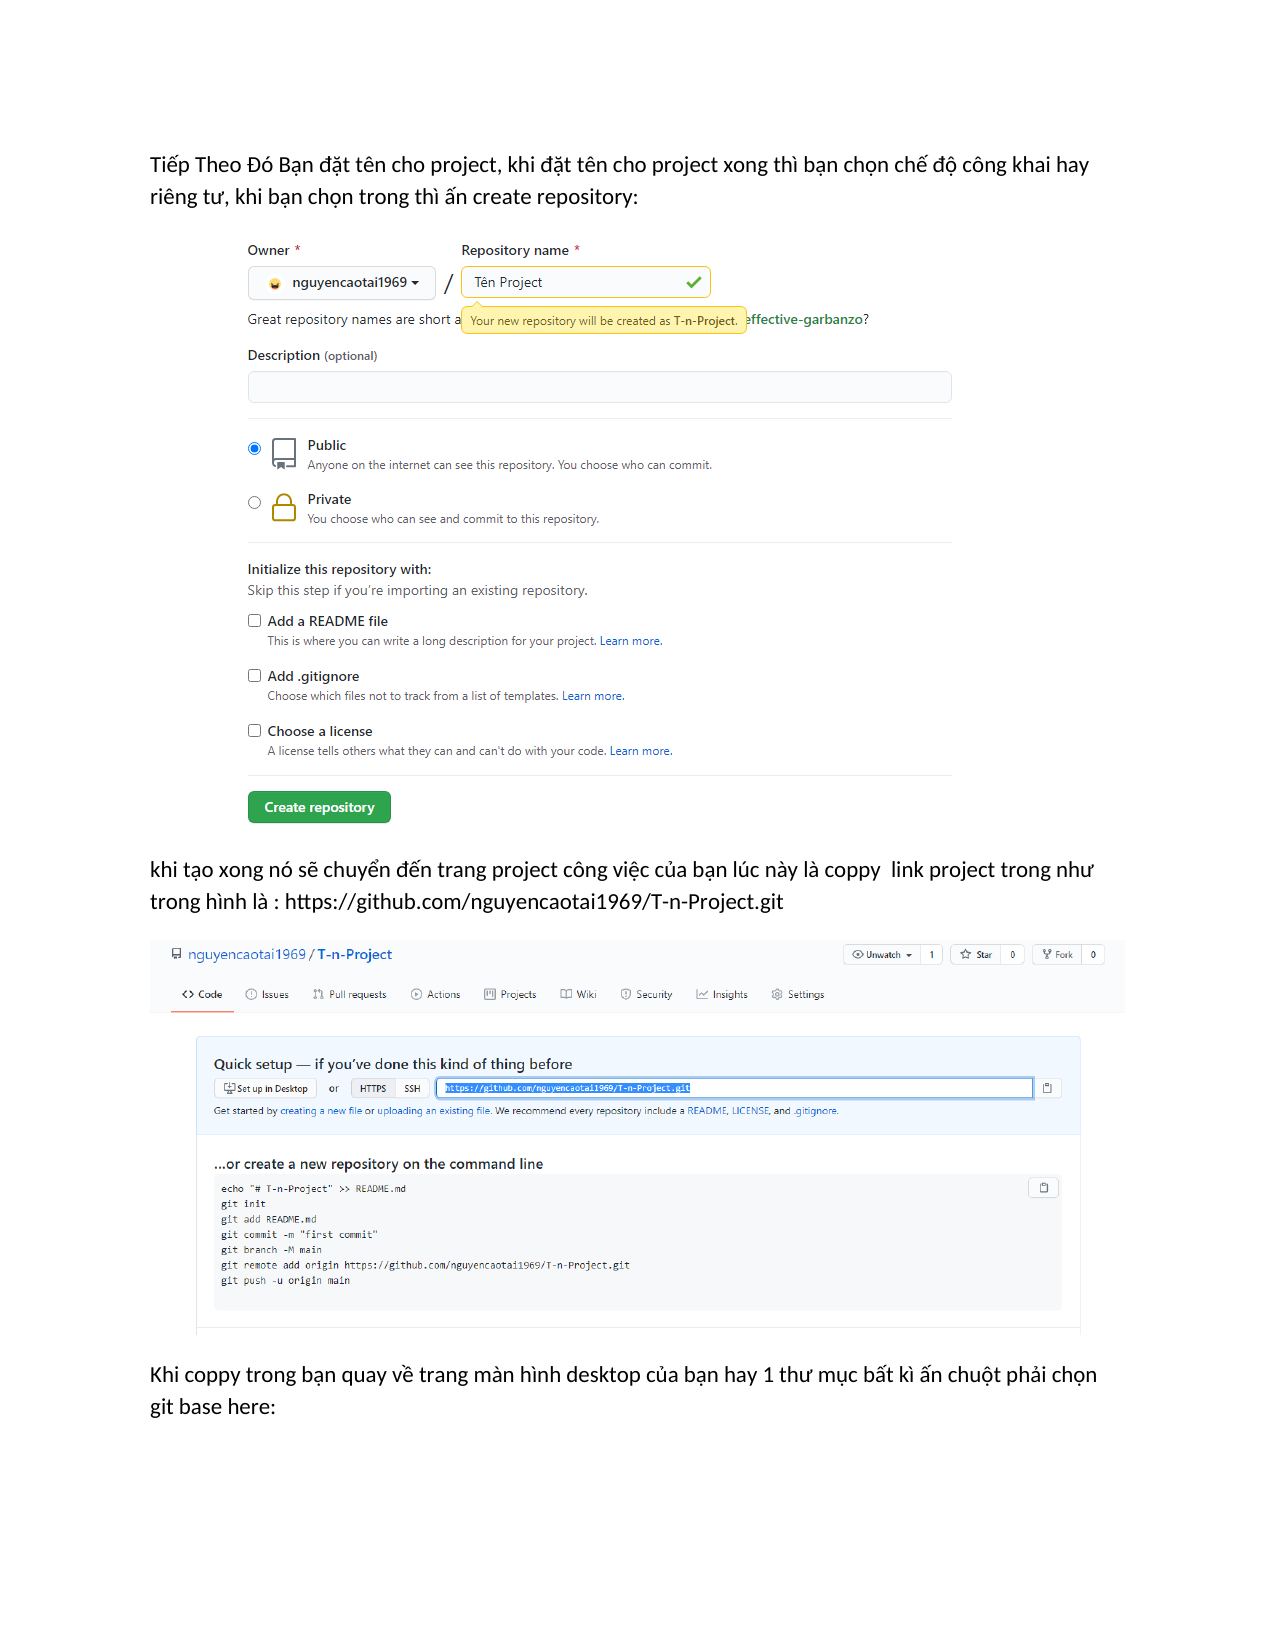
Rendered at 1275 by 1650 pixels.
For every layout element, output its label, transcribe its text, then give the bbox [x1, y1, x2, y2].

picture [150, 235, 1125, 830]
text Tiếp Theo Đó Bạn đặt tên cho project, khi đặt tên cho project xong thì bạn chọn chế độ công khai hay riêng tư, khi bạn chọn trong thì ấn create repository: [150, 150, 1125, 210]
text khi tạo xong nó sẽ chuyển đến trang project công việc của bạn lúc này là coppy link project trong như trong hình là : https://github.com/nguyencaotai1969/T-n-Project.git [150, 855, 1125, 915]
picture [150, 940, 1125, 1335]
text Khi coppy trong bạn quay về trang màn hình desktop của bạn hay 1 thư mục bất kì ấn chuột phải chọn git base here: [150, 1360, 1125, 1420]
